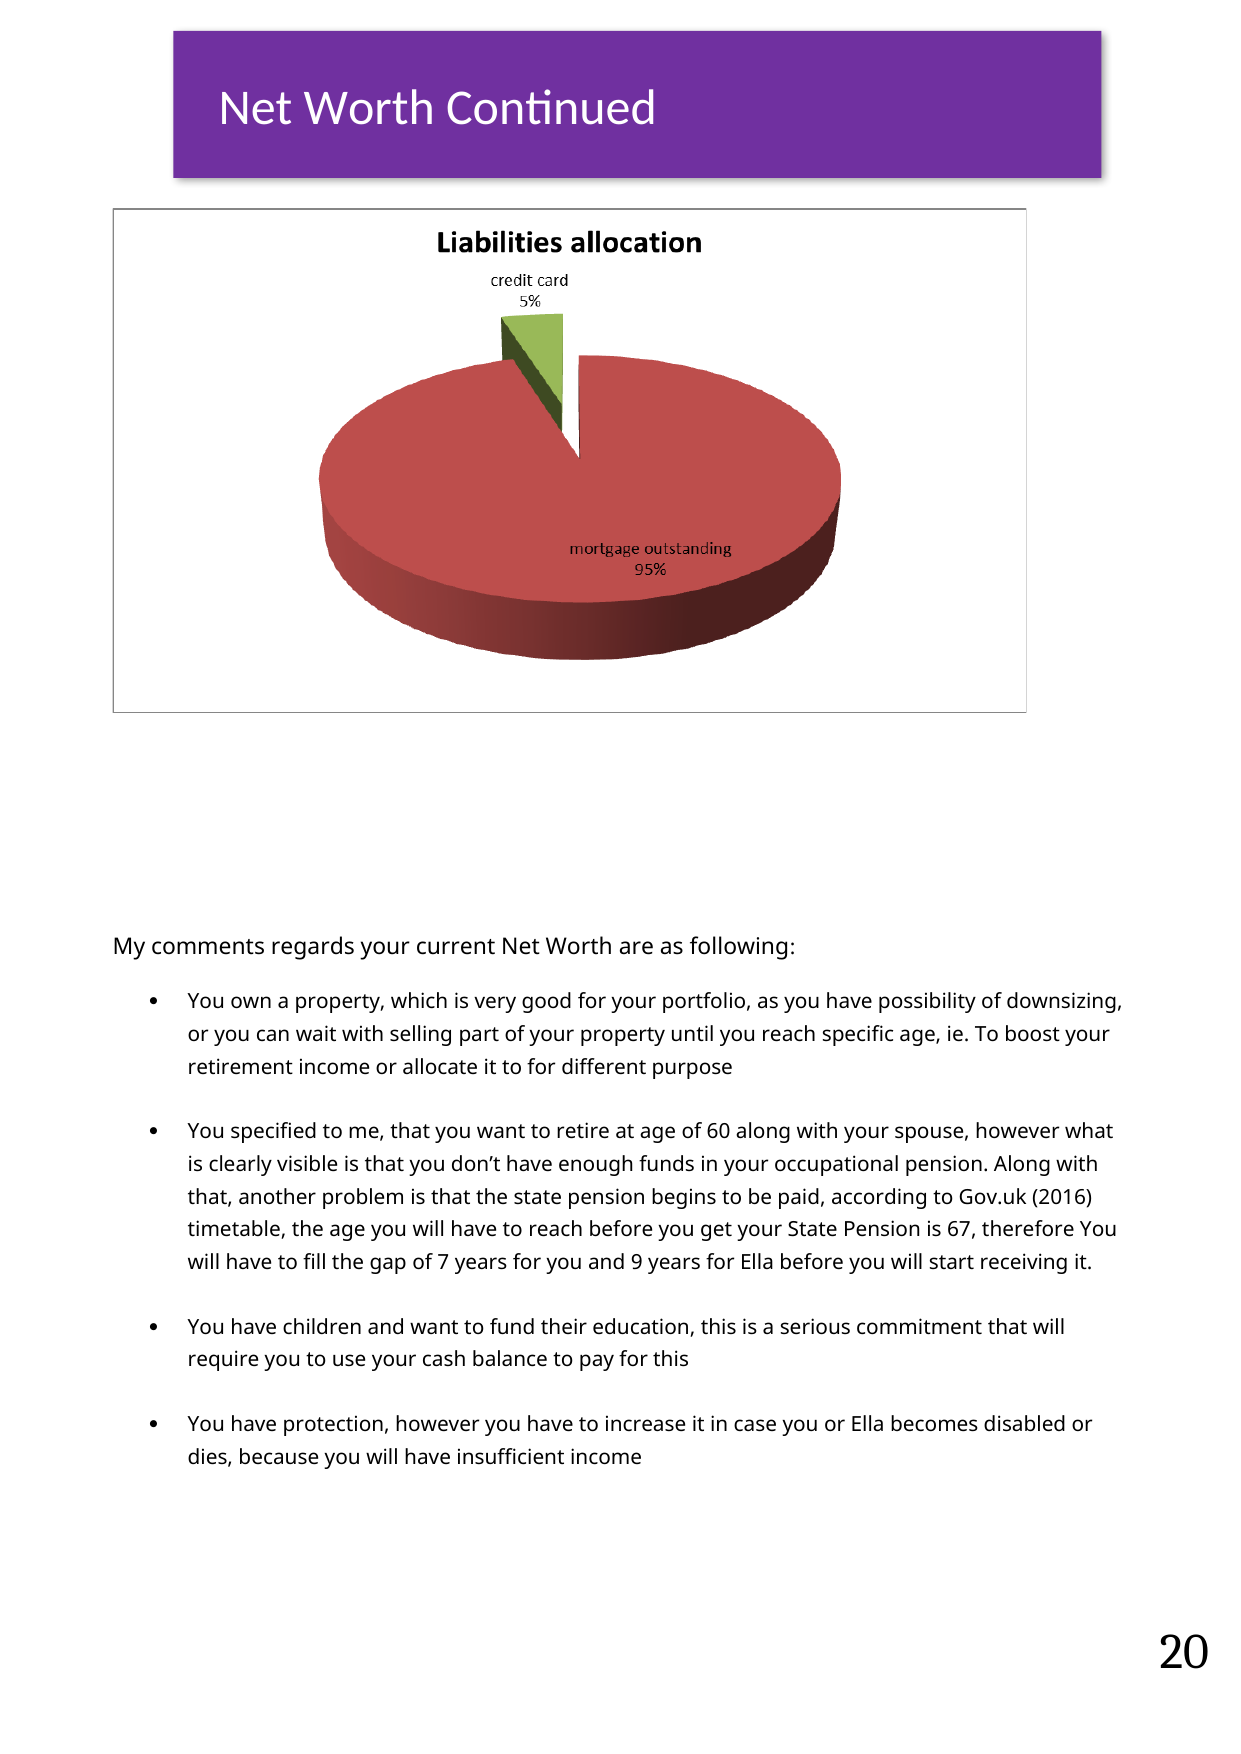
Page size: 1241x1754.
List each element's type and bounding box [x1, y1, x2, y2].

picture [112, 208, 1027, 713]
